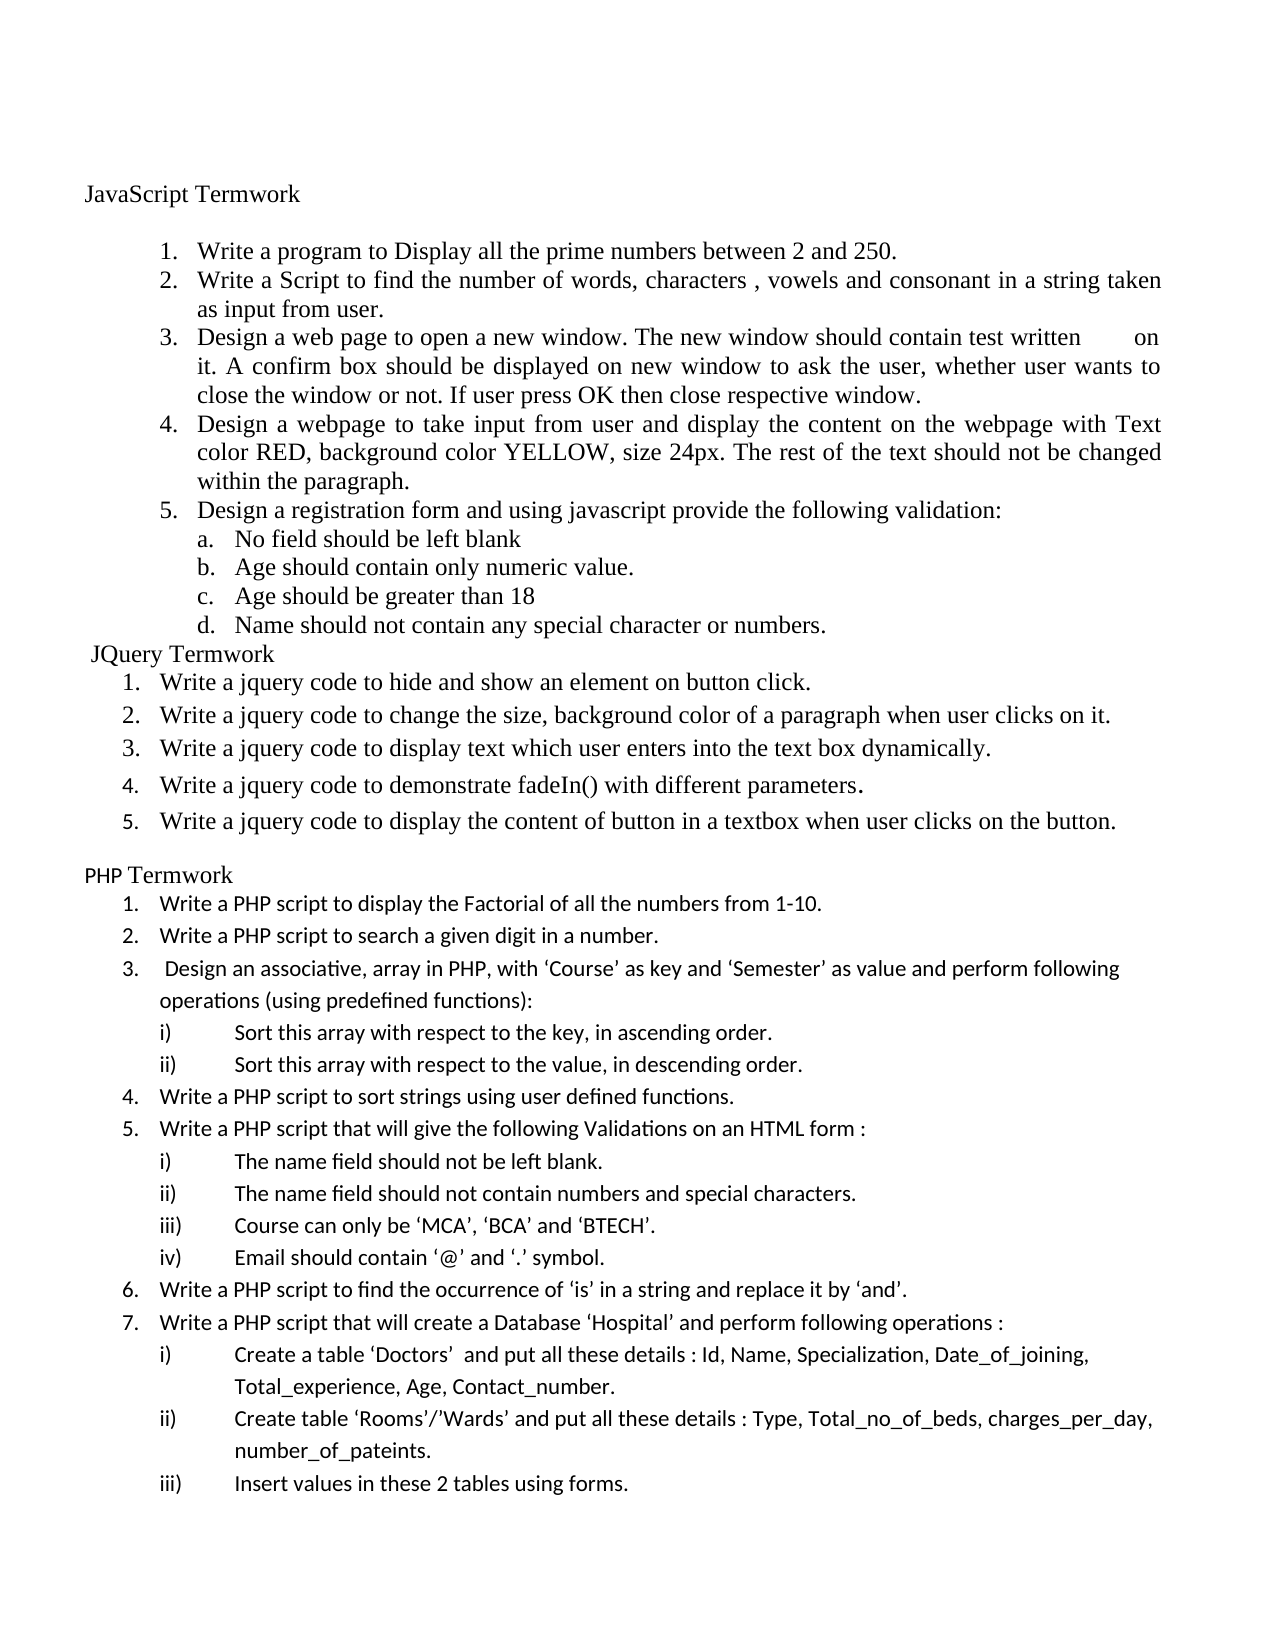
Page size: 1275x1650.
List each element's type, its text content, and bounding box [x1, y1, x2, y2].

text JQuery Termwork [84, 639, 1162, 667]
list Write a PHP script to find the occurrence of ‘is’ in a string and replace it by ‘and’. [122, 1276, 1162, 1303]
list Write a jquery code to hide and show an element on button click. [122, 667, 1162, 696]
list Design a registration form and using javascript provide the following validation: [159, 495, 1162, 524]
list Age should contain only numeric value. [197, 552, 1162, 581]
list Create a table ‘Doctors’ and put all these details : Id, Name, Specialization, Date_of_joining, Total_experience, Age, Contact_number. [159, 1340, 1162, 1400]
list Write a Script to find the number of words, characters , vowels and consonant in a string taken as input from user. [159, 265, 1162, 322]
list Sort this array with respect to the key, in ascending order. [159, 1018, 1162, 1046]
list Write a jquery code to demonstrate fadeIn() with different parameters. [122, 767, 1162, 801]
text PHP Termwork [84, 860, 1162, 889]
list Design a web page to open a new window. The new window should contain test written on it. A confirm box should be displayed on new window to ask the user, whether user wants to close the window or not. If user press OK then close respective window. [159, 322, 1162, 409]
list Write a PHP script that will give the following Validations on an HTML form : [122, 1114, 1162, 1143]
list Age should be greater than 18 [197, 581, 1162, 610]
list Sort this array with respect to the value, in descending order. [159, 1050, 1162, 1078]
list Name should not contain any special character or numbers. [197, 610, 1162, 639]
list Write a PHP script that will create a Database ‘Hospital’ and perform following operations : [122, 1308, 1162, 1336]
list Write a PHP script to sort strings using user defined functions. [122, 1082, 1162, 1110]
list Insert values in these 2 tables using forms. [159, 1469, 1162, 1497]
list Write a jquery code to display the content of button in a textbox when user clicks on the button. [122, 806, 1162, 835]
list Write a jquery code to change the size, background color of a paragraph when user clicks on it. [122, 701, 1162, 729]
list Write a program to Display all the prime numbers between 2 and 250. [159, 236, 1162, 265]
list No field should be left blank [197, 524, 1162, 552]
list The name field should not contain numbers and special characters. [159, 1179, 1162, 1207]
list Write a PHP script to search a given digit in a number. [122, 921, 1162, 949]
list Design an associative, array in PHP, with ‘Course’ as key and ‘Semester’ as value and perform following operations (using predefined functions): [122, 954, 1162, 1014]
list Write a PHP script to display the Factorial of all the numbers from 1-10. [122, 889, 1162, 917]
list Course can only be ‘MCA’, ‘BCA’ and ‘BTECH’. [159, 1211, 1162, 1239]
list Design a webpage to take input from user and display the content on the webpage with Text color RED, background color YELLOW, size 24px. The rest of the text should not be changed within the paragraph. [159, 409, 1162, 495]
list Write a jquery code to display text which user enters into the text box dynamically. [122, 733, 1162, 762]
list Email should contain ‘@’ and ‘.’ symbol. [159, 1243, 1162, 1271]
list Create table ‘Rooms’/’Wards’ and put all these details : Type, Total_no_of_beds, charges_per_day, number_of_pateints. [159, 1404, 1162, 1464]
text JavaScript Termwork [84, 179, 1162, 207]
list The name field should not be left blank. [159, 1147, 1162, 1175]
